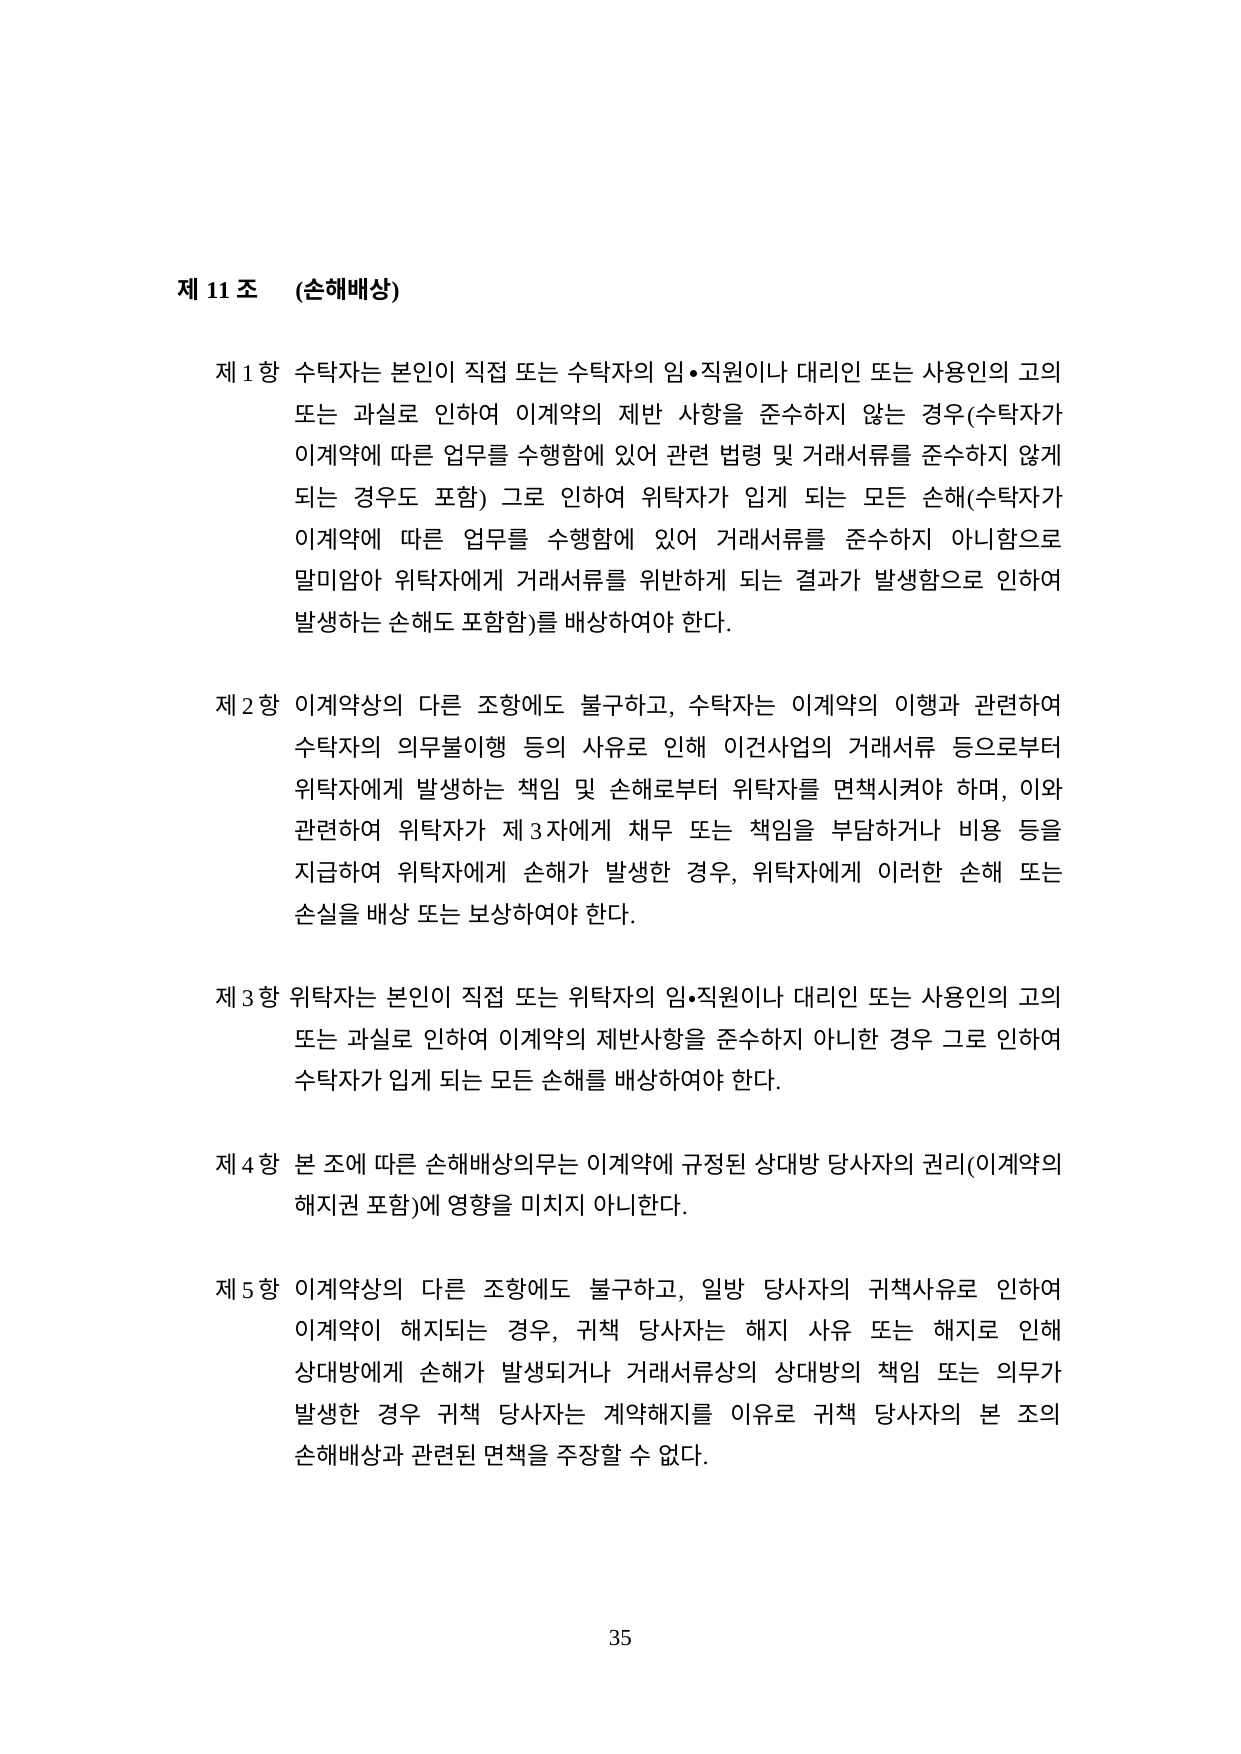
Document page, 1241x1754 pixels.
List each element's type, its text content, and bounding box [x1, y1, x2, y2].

subtitle 제 11 조 (손해배상) [177, 267, 1063, 308]
text 제2항 이계약상의 다른 조항에도 불구하고, 수탁자는 이계약의 이행과 관련하여 수탁자의 의무불이행 등의 사유로 인해 이건사업의 거래서류 등으로부터 위탁자에게 발생하는 책임 및 손해로부터 위탁자를 면책시켜야 하며, 이와 관련하여 위탁자가 제3자에게 채무 또는 책임을 부담하거나 비용 등을 지급하여 위탁자에게 손해가 발생한 경우, 위탁자에게 이러한 손해 또는 손실을 배상 또는 보상하여야 한다. [215, 683, 1063, 933]
text 제3항 위탁자는 본인이 직접 또는 위탁자의 임•직원이나 대리인 또는 사용인의 고의 또는 과실로 인하여 이계약의 제반사항을 준수하지 아니한 경우 그로 인하여 수탁자가 입게 되는 모든 손해를 배상하여야 한다. [215, 975, 1063, 1100]
text 제5항 이계약상의 다른 조항에도 불구하고, 일방 당사자의 귀책사유로 인하여 이계약이 해지되는 경우, 귀책 당사자는 해지 사유 또는 해지로 인해 상대방에게 손해가 발생되거나 거래서류상의 상대방의 책임 또는 의무가 발생한 경우 귀책 당사자는 계약해지를 이유로 귀책 당사자의 본 조의 손해배상과 관련된 면책을 주장할 수 없다. [215, 1267, 1063, 1475]
text 제4항 본 조에 따른 손해배상의무는 이계약에 규정된 상대방 당사자의 권리(이계약의 해지권 포함)에 영향을 미치지 아니한다. [215, 1142, 1063, 1225]
text 제1항 수탁자는 본인이 직접 또는 수탁자의 임∙직원이나 대리인 또는 사용인의 고의 또는 과실로 인하여 이계약의 제반 사항을 준수하지 않는 경우(수탁자가 이계약에 따른 업무를 수행함에 있어 관련 법령 및 거래서류를 준수하지 않게 되는 경우도 포함) 그로 인하여 위탁자가 입게 되는 모든 손해(수탁자가 이계약에 따른 업무를 수행함에 있어 거래서류를 준수하지 아니함으로 말미암아 위탁자에게 거래서류를 위반하게 되는 결과가 발생함으로 인하여 발생하는 손해도 포함함)를 배상하여야 한다. [215, 350, 1063, 642]
